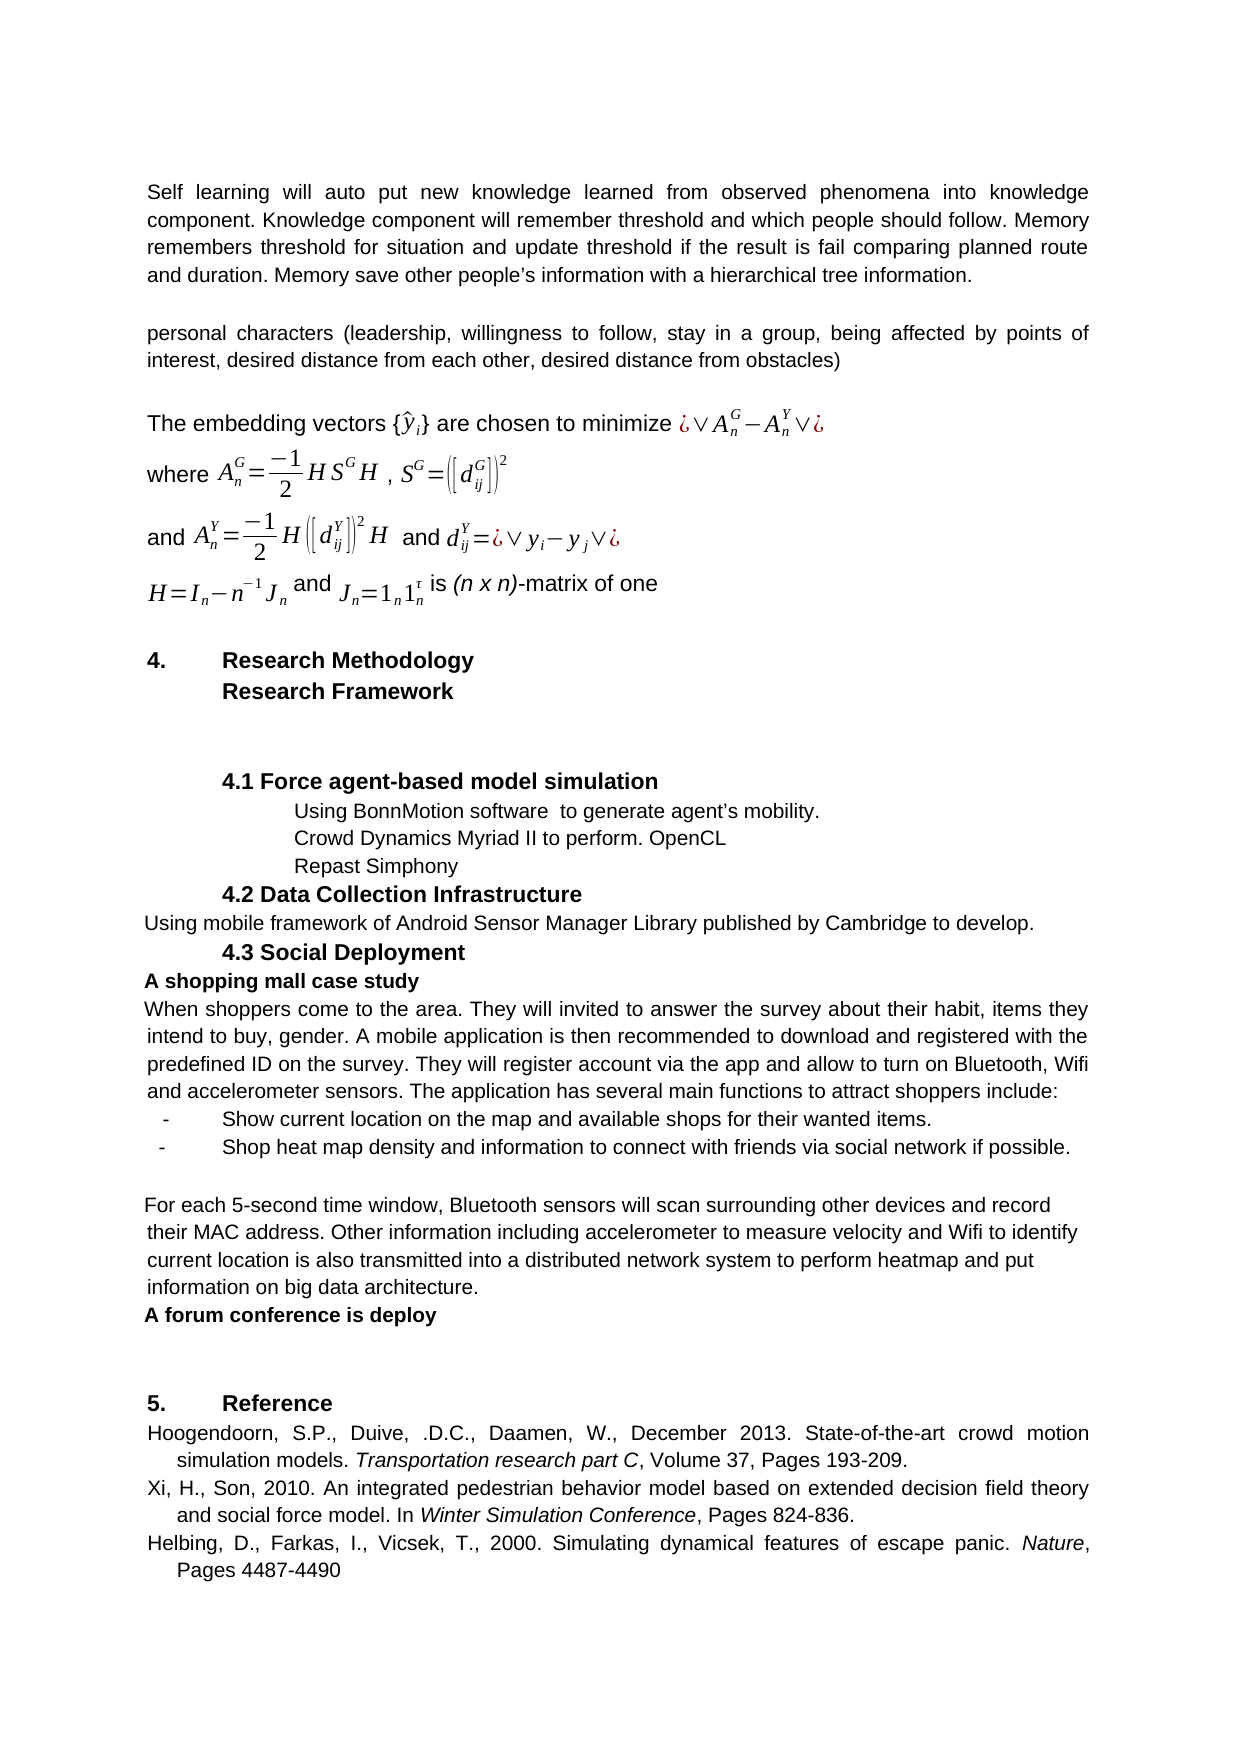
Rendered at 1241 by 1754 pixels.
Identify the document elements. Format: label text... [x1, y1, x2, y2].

text Crowd Dynamics Myriad II to perform. OpenCL [294, 826, 1090, 850]
text 5. Reference [147, 1390, 1090, 1417]
text personal characters (leadership, willingness to follow, stay in a group, being affected by points of interest, desired distance from each other, desired distance from obstacles) [147, 344, 1090, 372]
text Repast Simphony [294, 853, 1090, 877]
text The embedding vectors {} are chosen to minimize [147, 406, 1090, 441]
text Self learning will auto put new knowledge learned from observed phenomena into knowledge component. Knowledge component will remember threshold and which people should follow. Memory remembers threshold for situation and update threshold if the result is fail comparing planned route and duration. Memory save other people’s information with a hierarchical tree information. [147, 180, 1090, 287]
text A shopping mall case study [144, 969, 1090, 993]
text A forum conference is deploy [144, 1302, 1090, 1326]
text Using BonnMotion software to generate agent’s mobility. [294, 798, 1090, 822]
text When shoppers come to the area. They will invited to answer the survey about their habit, items they intend to buy, gender. A mobile application is then recommended to download and registered with the predefined ID on the survey. They will register account via the app and allow to turn on Bluetooth, Wifi and accelerometer sensors. The application has several main functions to attract shoppers include: [144, 996, 1090, 1103]
text where , [147, 444, 1090, 503]
text and is (n x n)-matrix of one [147, 570, 1090, 613]
text - Shop heat map density and information to connect with friends via social network if possible. [144, 1135, 1090, 1159]
text Hoogendoorn, S.P., Duive, .D.C., Daamen, W., December 2013. State-of-the-art crowd motion simulation models. Transportation research part C, Volume 37, Pages 193-209. [147, 1421, 1090, 1472]
text 4.3 Social Deployment [147, 939, 1090, 965]
text and and [147, 507, 1090, 566]
text Xi, H., Son, 2010. An integrated pedestrian behavior model based on extended decision field theory and social force model. In Winter Simulation Conference, Pages 824-836. [147, 1476, 1090, 1527]
text For each 5-second time window, Bluetooth sensors will scan surrounding other devices and record their MAC address. Other information including accelerometer to measure velocity and Wifi to identify current location is also transmitted into a distributed network system to perform heatmap and put information on big data architecture. [144, 1192, 1090, 1299]
text - Show current location on the map and available shops for their wanted items. [144, 1106, 1090, 1130]
text 4. Research Methodology [147, 647, 1090, 674]
text Research Framework [147, 678, 1090, 704]
text Using mobile framework of Android Sensor Manager Library published by Cambridge to develop. [144, 911, 1090, 935]
text 4.2 Data Collection Infrastructure [147, 881, 1090, 907]
text 4.1 Force agent-based model simulation [147, 768, 1090, 795]
text Helbing, D., Farkas, I., Vicsek, T., 2000. Simulating dynamical features of escape panic. Nature, Pages 4487-4490 [147, 1531, 1090, 1582]
